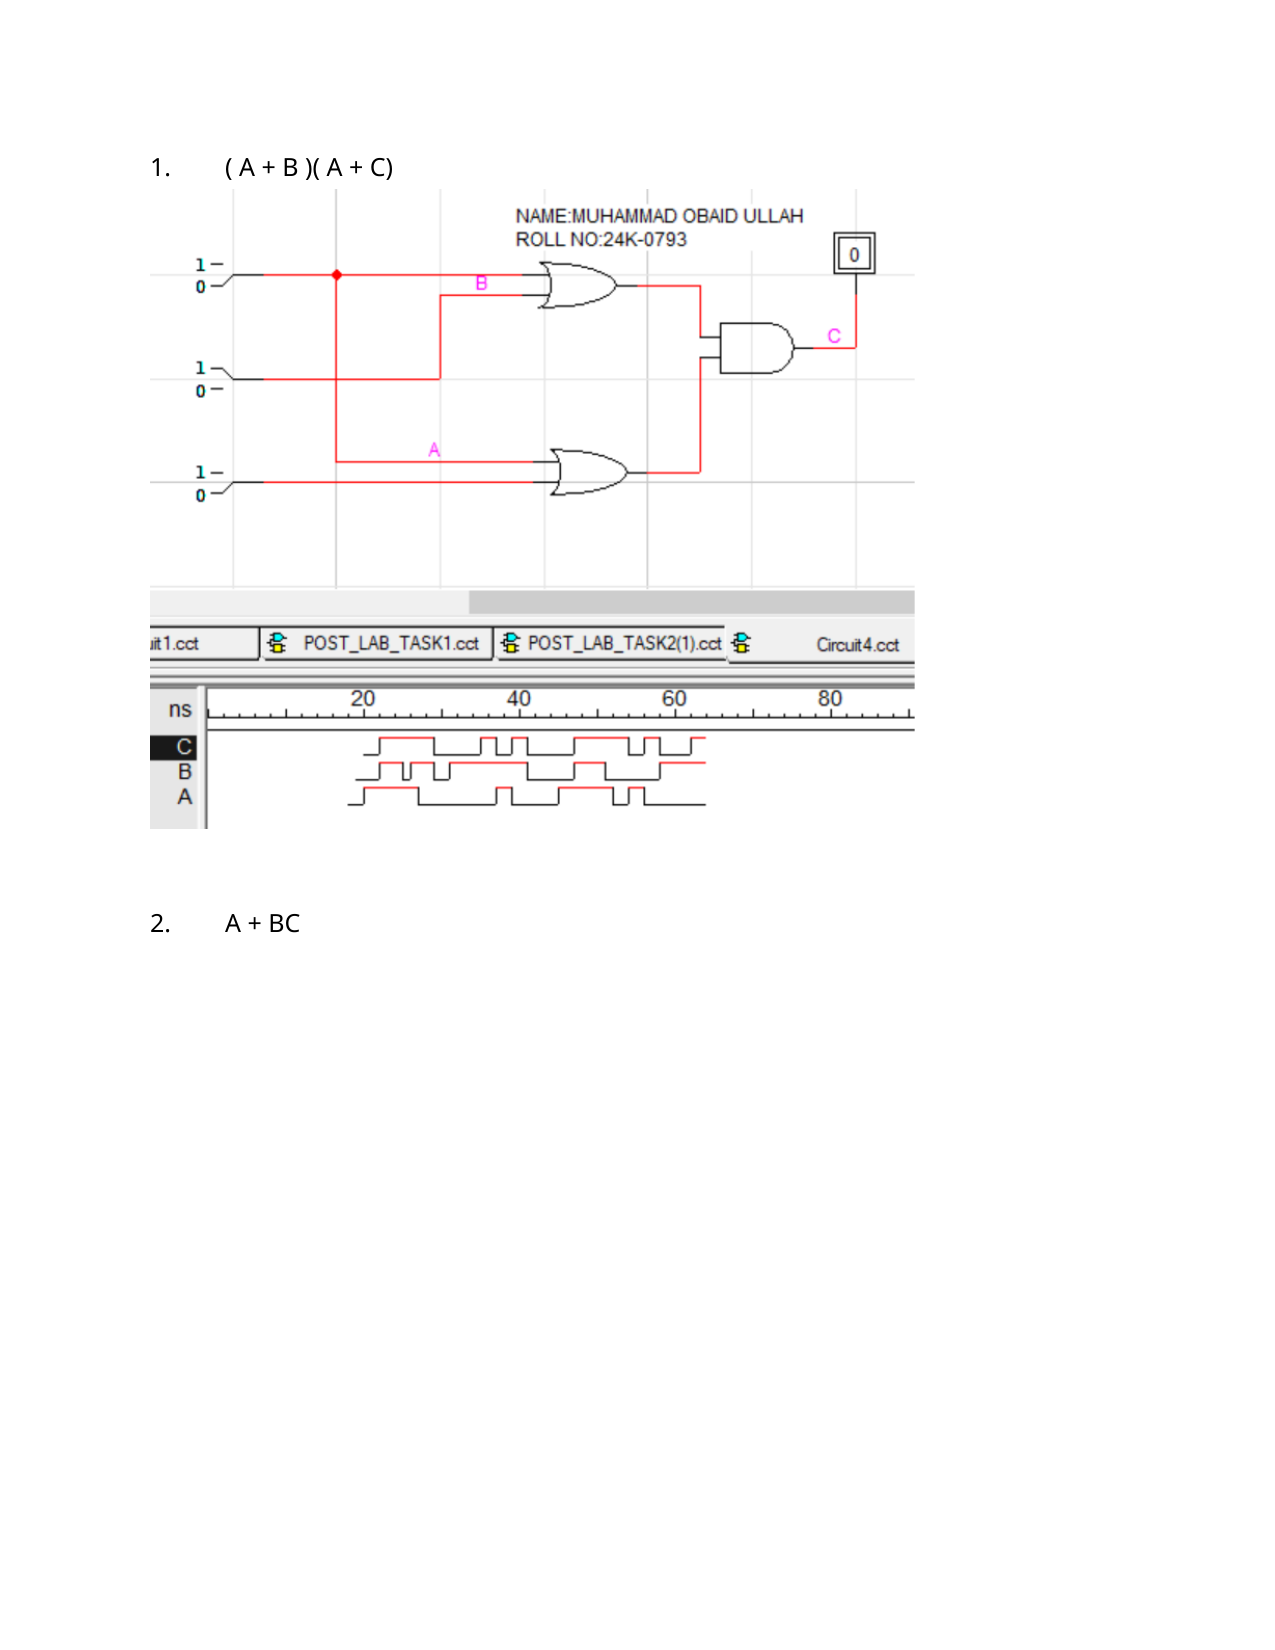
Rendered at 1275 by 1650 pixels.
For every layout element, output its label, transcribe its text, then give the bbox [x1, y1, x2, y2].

list A + BC [150, 906, 1125, 940]
picture [150, 189, 915, 829]
